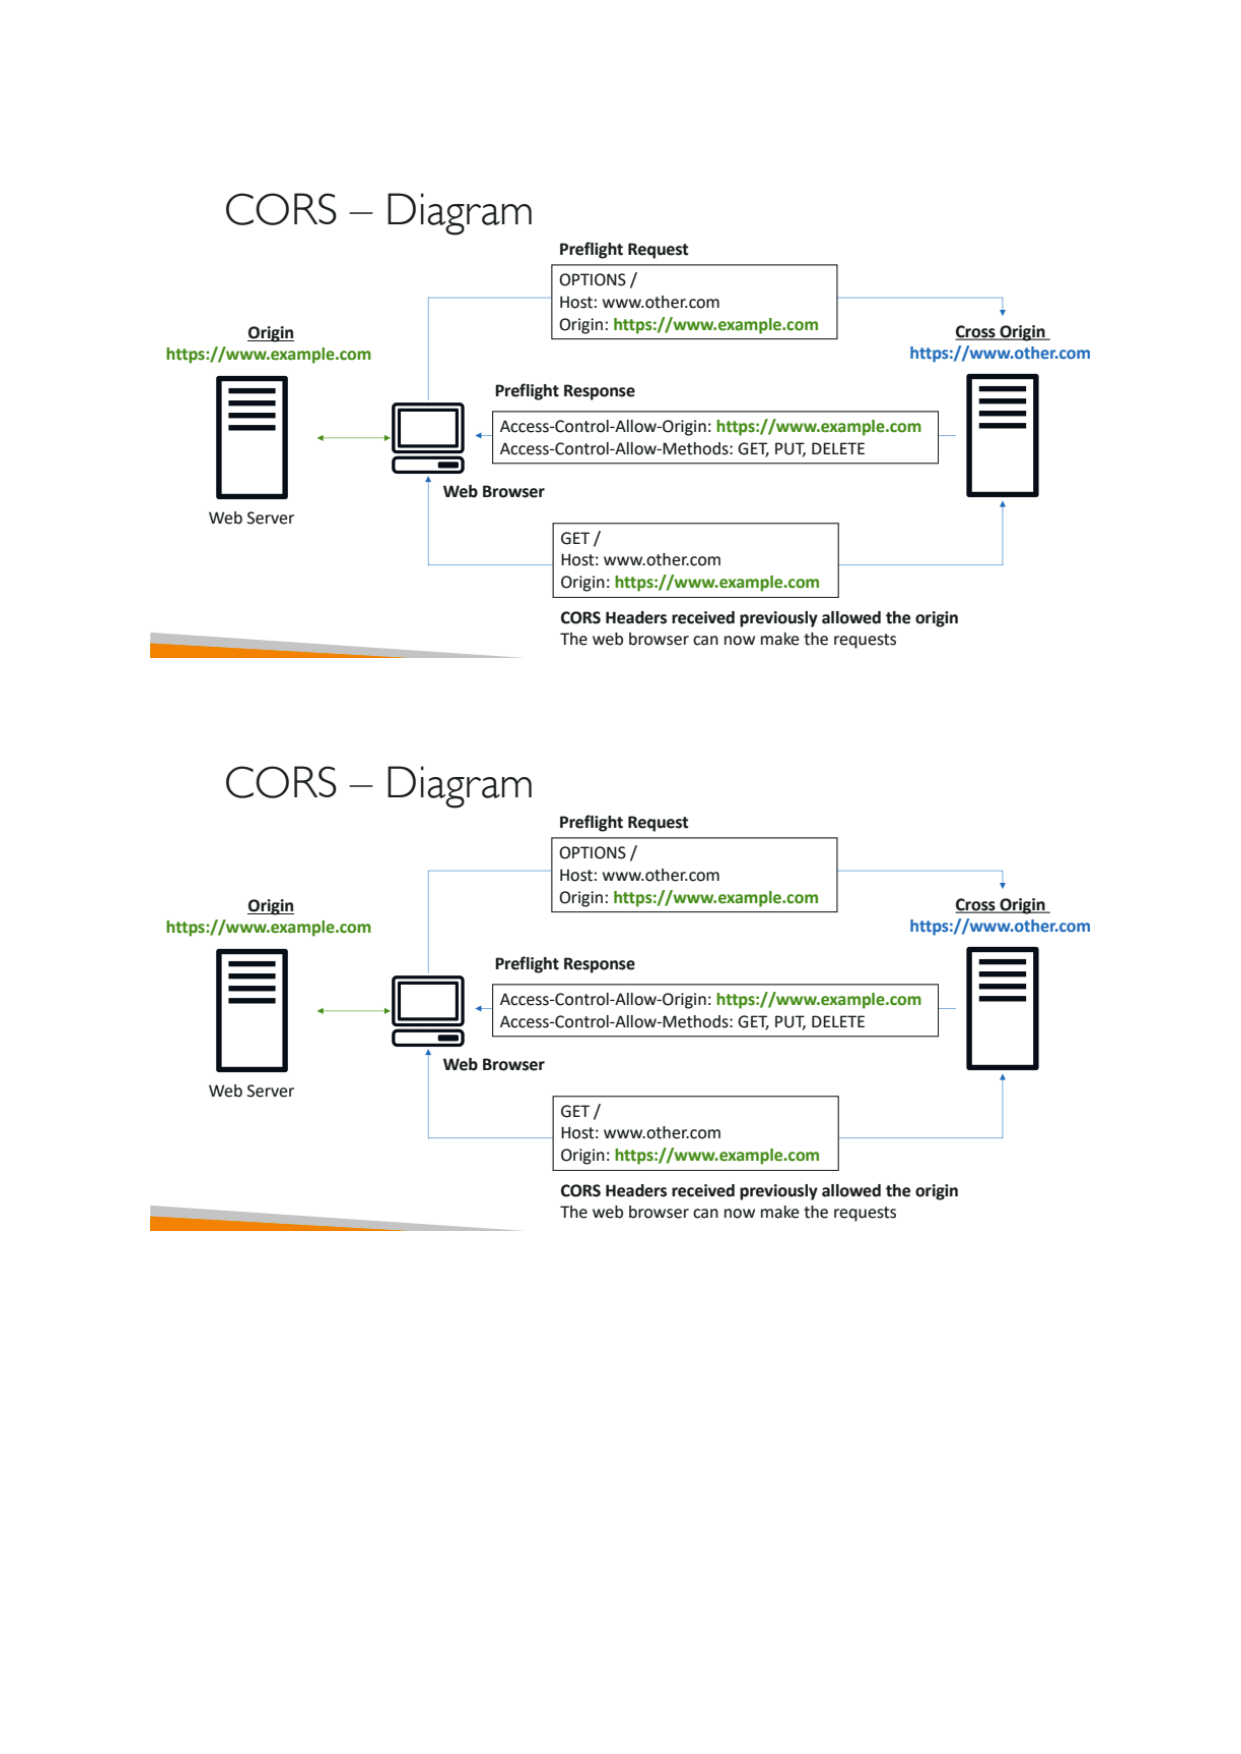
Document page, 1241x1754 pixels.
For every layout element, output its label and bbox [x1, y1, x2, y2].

picture [150, 722, 1091, 1231]
picture [150, 150, 1091, 658]
